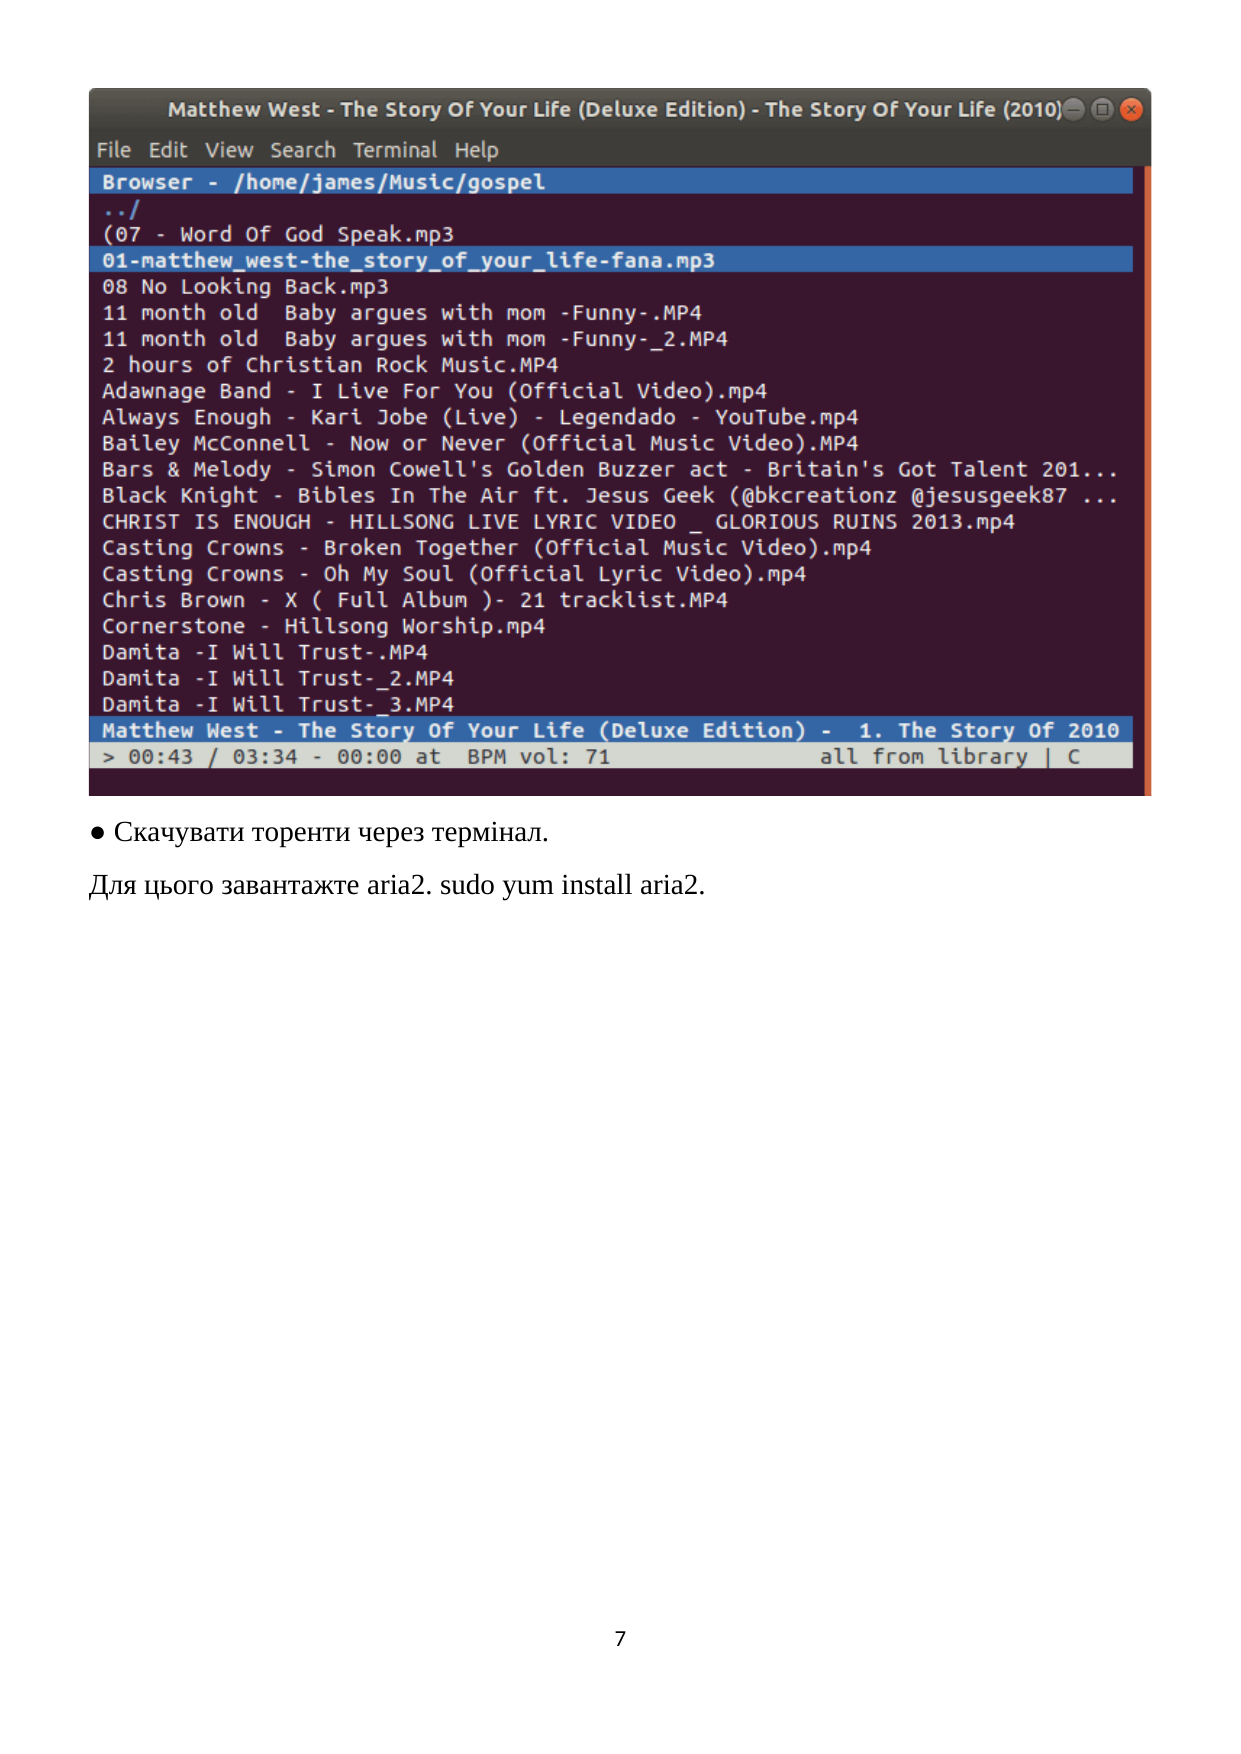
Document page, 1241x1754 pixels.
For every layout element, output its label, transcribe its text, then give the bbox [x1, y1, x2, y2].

text Для цього завантажте aria2. sudo yum install aria2. [89, 867, 1152, 901]
text ● Скачувати торенти через термінал. [89, 814, 1152, 848]
picture [88, 88, 1152, 796]
